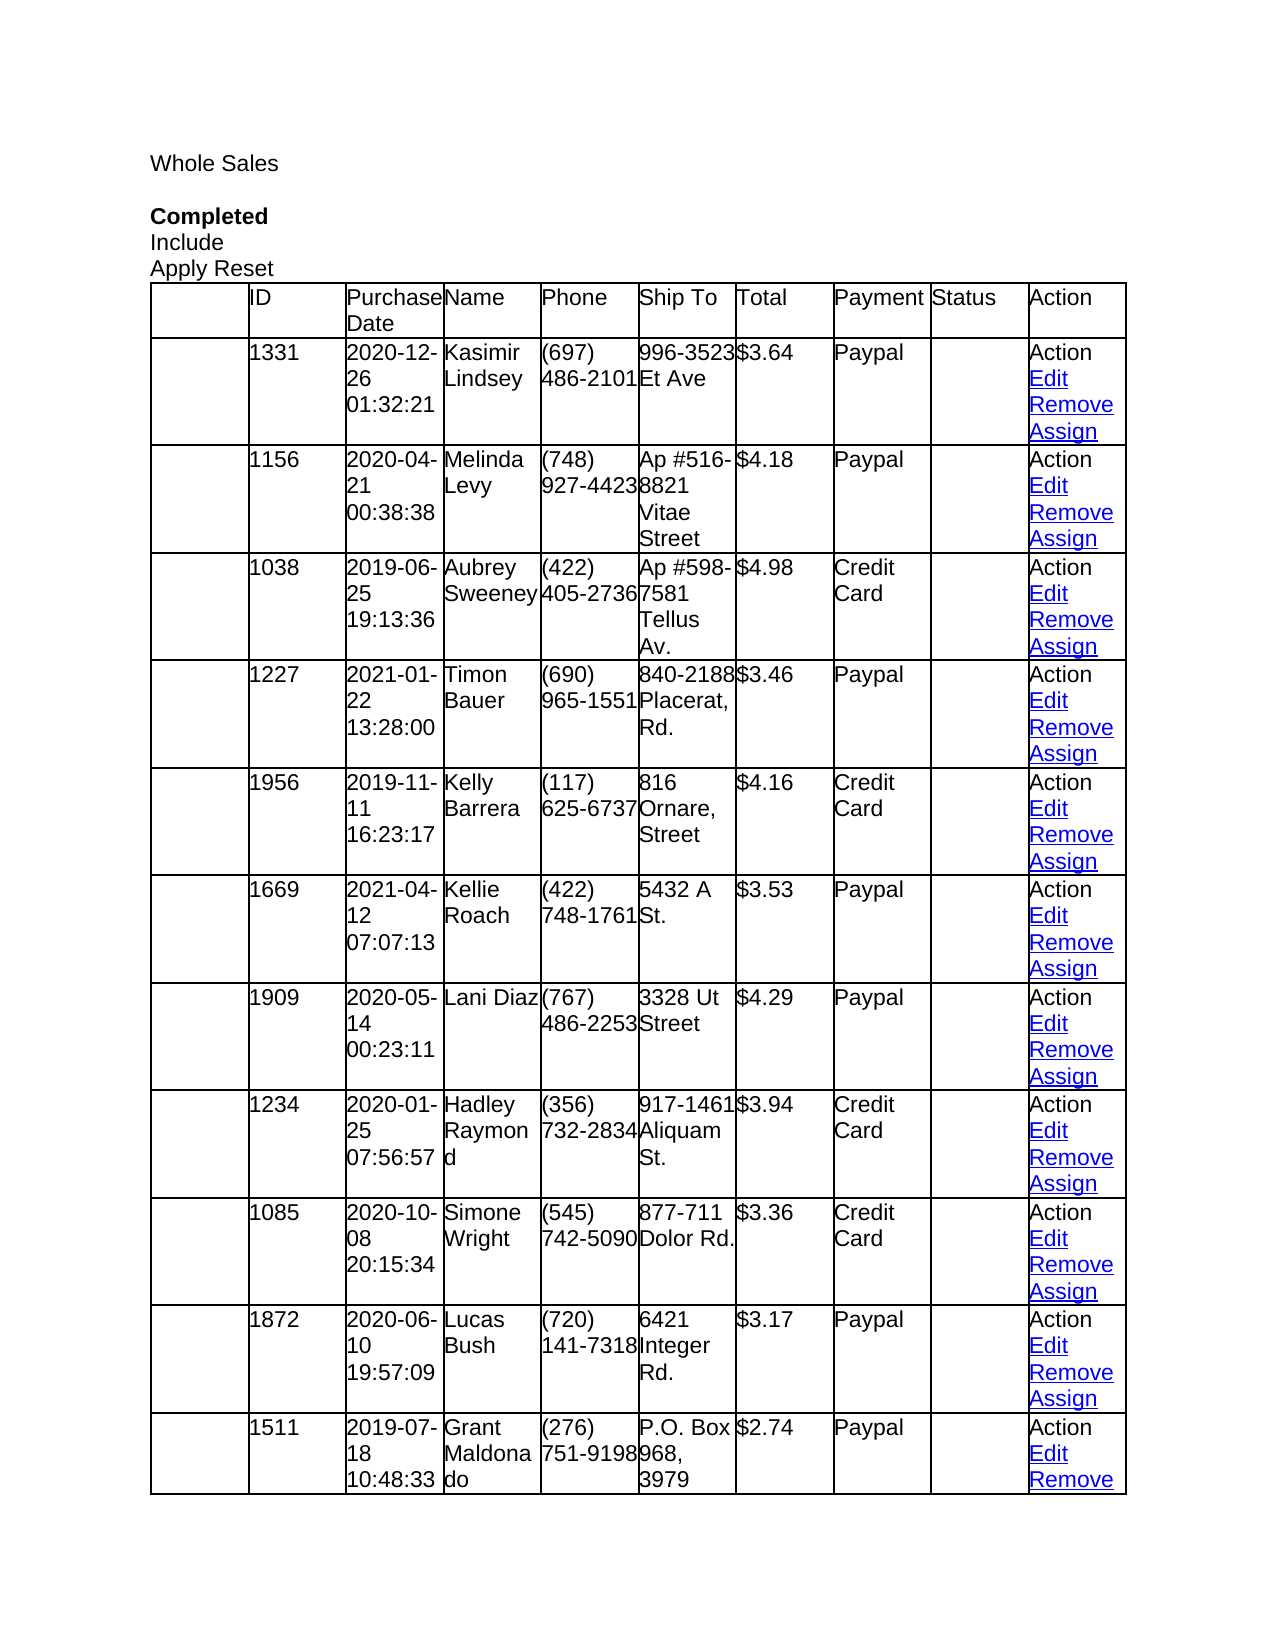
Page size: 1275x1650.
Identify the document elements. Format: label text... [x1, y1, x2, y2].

table_cell Paypal [835, 339, 930, 444]
table_cell [152, 661, 248, 767]
table_cell 996-3523 Et Ave [640, 339, 735, 444]
table_header Purchase Date [347, 284, 443, 337]
table_cell [932, 554, 1028, 659]
table_cell Kelly Barrera [445, 769, 540, 874]
table_cell 1085 [250, 1199, 345, 1304]
table_cell 5432 A St. [640, 876, 735, 982]
table_cell Action Edit Remove Assign [1030, 984, 1125, 1089]
table_cell 1156 [250, 446, 345, 552]
table_header Action [1030, 284, 1125, 337]
table_header Name [445, 284, 540, 337]
table_cell Credit Card [835, 1199, 930, 1304]
table_cell (276) 751-9198 [542, 1414, 638, 1493]
table_cell Lucas Bush [445, 1306, 540, 1412]
table_cell Melinda Levy [445, 446, 540, 552]
text Include [150, 229, 1125, 255]
table_cell (690) 965-1551 [542, 661, 638, 767]
table_cell Kasimir Lindsey [445, 339, 540, 444]
table_cell Paypal [835, 446, 930, 552]
table_cell Ap #598-7581 Tellus Av. [640, 554, 735, 659]
text Whole Sales [150, 150, 1125, 176]
table_cell Action Edit Remove Assign [1030, 876, 1125, 982]
table_cell Credit Card [835, 554, 930, 659]
table_cell Action Edit Remove Assign [1030, 1306, 1125, 1412]
table_cell Credit Card [835, 769, 930, 874]
table_cell (767) 486-2253 [542, 984, 638, 1089]
table_cell [152, 984, 248, 1089]
table_header [152, 284, 248, 337]
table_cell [1030, 1414, 1125, 1493]
table_cell Ap #516-8821 Vitae Street [640, 446, 735, 552]
table_header Total [737, 284, 833, 337]
table_cell [152, 339, 248, 444]
text Completed [150, 203, 1125, 229]
table_cell [152, 1414, 248, 1493]
table_cell $4.29 [737, 984, 833, 1089]
table_header Payment [835, 284, 930, 337]
table_cell 2021-04-12 07:07:13 [347, 876, 443, 982]
table_cell [932, 1091, 1028, 1197]
table_cell 1909 [250, 984, 345, 1089]
table_cell [152, 1306, 248, 1412]
table_cell Paypal [835, 1414, 930, 1493]
table_cell Grant Maldonado [445, 1414, 540, 1493]
table_cell (697) 486-2101 [542, 339, 638, 444]
table_cell 2020-06-10 19:57:09 [347, 1306, 443, 1412]
table_cell Action Edit Remove Assign [1030, 661, 1125, 767]
table_cell (422) 405-2736 [542, 554, 638, 659]
table_cell [152, 769, 248, 874]
table_cell (422) 748-1761 [542, 876, 638, 982]
table_cell Paypal [835, 876, 930, 982]
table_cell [640, 1414, 735, 1493]
table_cell $3.94 [737, 1091, 833, 1197]
table_cell [152, 554, 248, 659]
table_cell 1227 [250, 661, 345, 767]
table_cell Action Edit Remove Assign [1030, 554, 1125, 659]
table_cell 2019-11-11 16:23:17 [347, 769, 443, 874]
table_cell Action Edit Remove Assign [1030, 1199, 1125, 1304]
table_cell [932, 1199, 1028, 1304]
table_cell Simone Wright [445, 1199, 540, 1304]
table_cell $3.17 [737, 1306, 833, 1412]
table_cell 3328 Ut Street [640, 984, 735, 1089]
table_cell Credit Card [835, 1091, 930, 1197]
table_cell $4.18 [737, 446, 833, 552]
table_cell 1669 [250, 876, 345, 982]
table_cell Lani Diaz [445, 984, 540, 1089]
table_cell 1872 [250, 1306, 345, 1412]
table_cell [932, 1414, 1028, 1493]
table_cell 2020-10-08 20:15:34 [347, 1199, 443, 1304]
table_cell $2.74 [737, 1414, 833, 1493]
table_cell $4.16 [737, 769, 833, 874]
table_header Ship To [640, 284, 735, 337]
table_cell 2020-04-21 00:38:38 [347, 446, 443, 552]
table_cell 2019-07-18 10:48:33 [347, 1414, 443, 1493]
table_cell Action Edit Remove Assign [1030, 1091, 1125, 1197]
table_cell Action Edit Remove Assign [1030, 339, 1125, 444]
table_cell 1956 [250, 769, 345, 874]
text Apply Reset [150, 255, 1125, 282]
table_cell [932, 769, 1028, 874]
table_cell [152, 1199, 248, 1304]
table_cell [152, 876, 248, 982]
table_cell (748) 927-4423 [542, 446, 638, 552]
table_cell 2020-01-25 07:56:57 [347, 1091, 443, 1197]
table_cell 917-1461 Aliquam St. [640, 1091, 735, 1197]
table_cell [152, 1091, 248, 1197]
table_cell 2020-05-14 00:23:11 [347, 984, 443, 1089]
table_cell (545) 742-5090 [542, 1199, 638, 1304]
table_cell [932, 339, 1028, 444]
table_header ID [250, 284, 345, 337]
table_cell [932, 876, 1028, 982]
table_cell [932, 661, 1028, 767]
table_cell 1511 [250, 1414, 345, 1493]
table_cell 1234 [250, 1091, 345, 1197]
table_cell 2021-01-22 13:28:00 [347, 661, 443, 767]
table_cell 1038 [250, 554, 345, 659]
table_cell Paypal [835, 984, 930, 1089]
table_cell $3.64 [737, 339, 833, 444]
table_cell Kellie Roach [445, 876, 540, 982]
table_cell [152, 446, 248, 552]
table_cell (356) 732-2834 [542, 1091, 638, 1197]
table_cell 2020-12-26 01:32:21 [347, 339, 443, 444]
table_cell $3.53 [737, 876, 833, 982]
table_cell Action Edit Remove Assign [1030, 769, 1125, 874]
table_cell Timon Bauer [445, 661, 540, 767]
table_cell $3.36 [737, 1199, 833, 1304]
table_header Status [932, 284, 1028, 337]
table_cell Action Edit Remove Assign [1030, 446, 1125, 552]
table_cell Hadley Raymond [445, 1091, 540, 1197]
table_cell (720) 141-7318 [542, 1306, 638, 1412]
table_cell [932, 1306, 1028, 1412]
table_cell Paypal [835, 661, 930, 767]
table_cell 6421 Integer Rd. [640, 1306, 735, 1412]
table_cell $3.46 [737, 661, 833, 767]
table_cell Paypal [835, 1306, 930, 1412]
table_cell [932, 984, 1028, 1089]
table_cell 816 Ornare, Street [640, 769, 735, 874]
table_cell $4.98 [737, 554, 833, 659]
table_cell Aubrey Sweeney [445, 554, 540, 659]
table_cell 2019-06-25 19:13:36 [347, 554, 443, 659]
table_cell 1331 [250, 339, 345, 444]
table_cell 840-2188 Placerat, Rd. [640, 661, 735, 767]
table_cell (117) 625-6737 [542, 769, 638, 874]
table_cell 877-711 Dolor Rd. [640, 1199, 735, 1304]
table_cell [932, 446, 1028, 552]
table_header Phone [542, 284, 638, 337]
